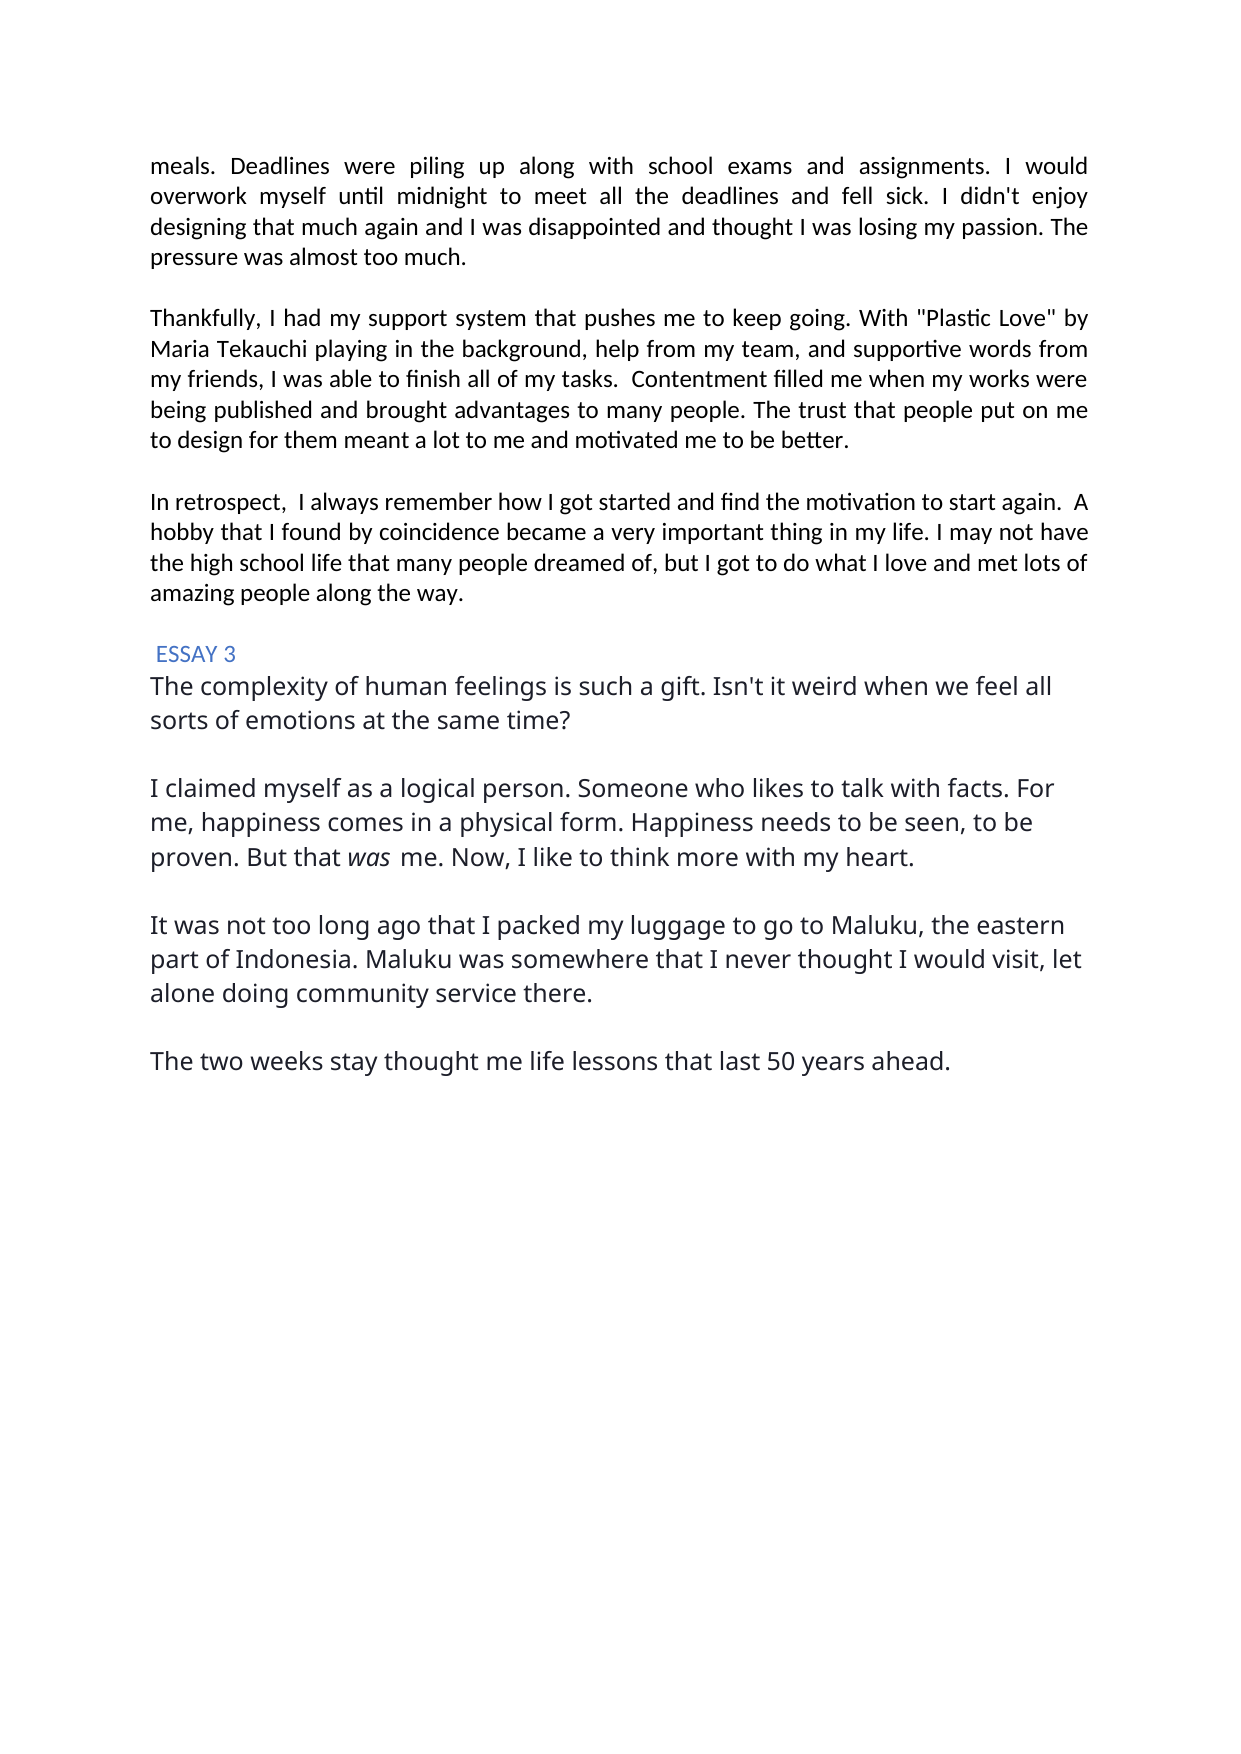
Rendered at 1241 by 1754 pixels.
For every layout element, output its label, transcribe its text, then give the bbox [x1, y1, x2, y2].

text The complexity of human feelings is such a gift. Isn't it weird when we feel all sorts of emotions at the same time? [150, 669, 1090, 737]
text The two weeks stay thought me life lessons that last 50 years ahead. [150, 1043, 1090, 1078]
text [150, 150, 1090, 272]
text ESSAY 3 [150, 638, 1090, 669]
text Thankfully, I had my support system that pushes me to keep going. With "Plastic Love" by Maria Tekauchi playing in the background, help from my team, and supportive words from my friends, I was able to finish all of my tasks. Contentment filled me when my works were being published and brought advantages to many people. The trust that people put on me to design for them meant a lot to me and motivated me to be better. [150, 303, 1090, 455]
text It was not too long ago that I packed my luggage to go to Maluku, the eastern part of Indonesia. Maluku was somewhere that I never thought I would visit, let alone doing community service there. [150, 907, 1090, 1009]
text In retrospect, I always remember how I got started and find the motivation to start again. A hobby that I found by coincidence became a very important thing in my life. I may not have the high school life that many people dreamed of, but I got to do what I love and met lots of amazing people along the way. [150, 486, 1090, 608]
text I claimed myself as a logical person. Someone who likes to talk with facts. For me, happiness comes in a physical form. Happiness needs to be seen, to be proven. But that was me. Now, I like to think more with my heart. [150, 771, 1090, 873]
